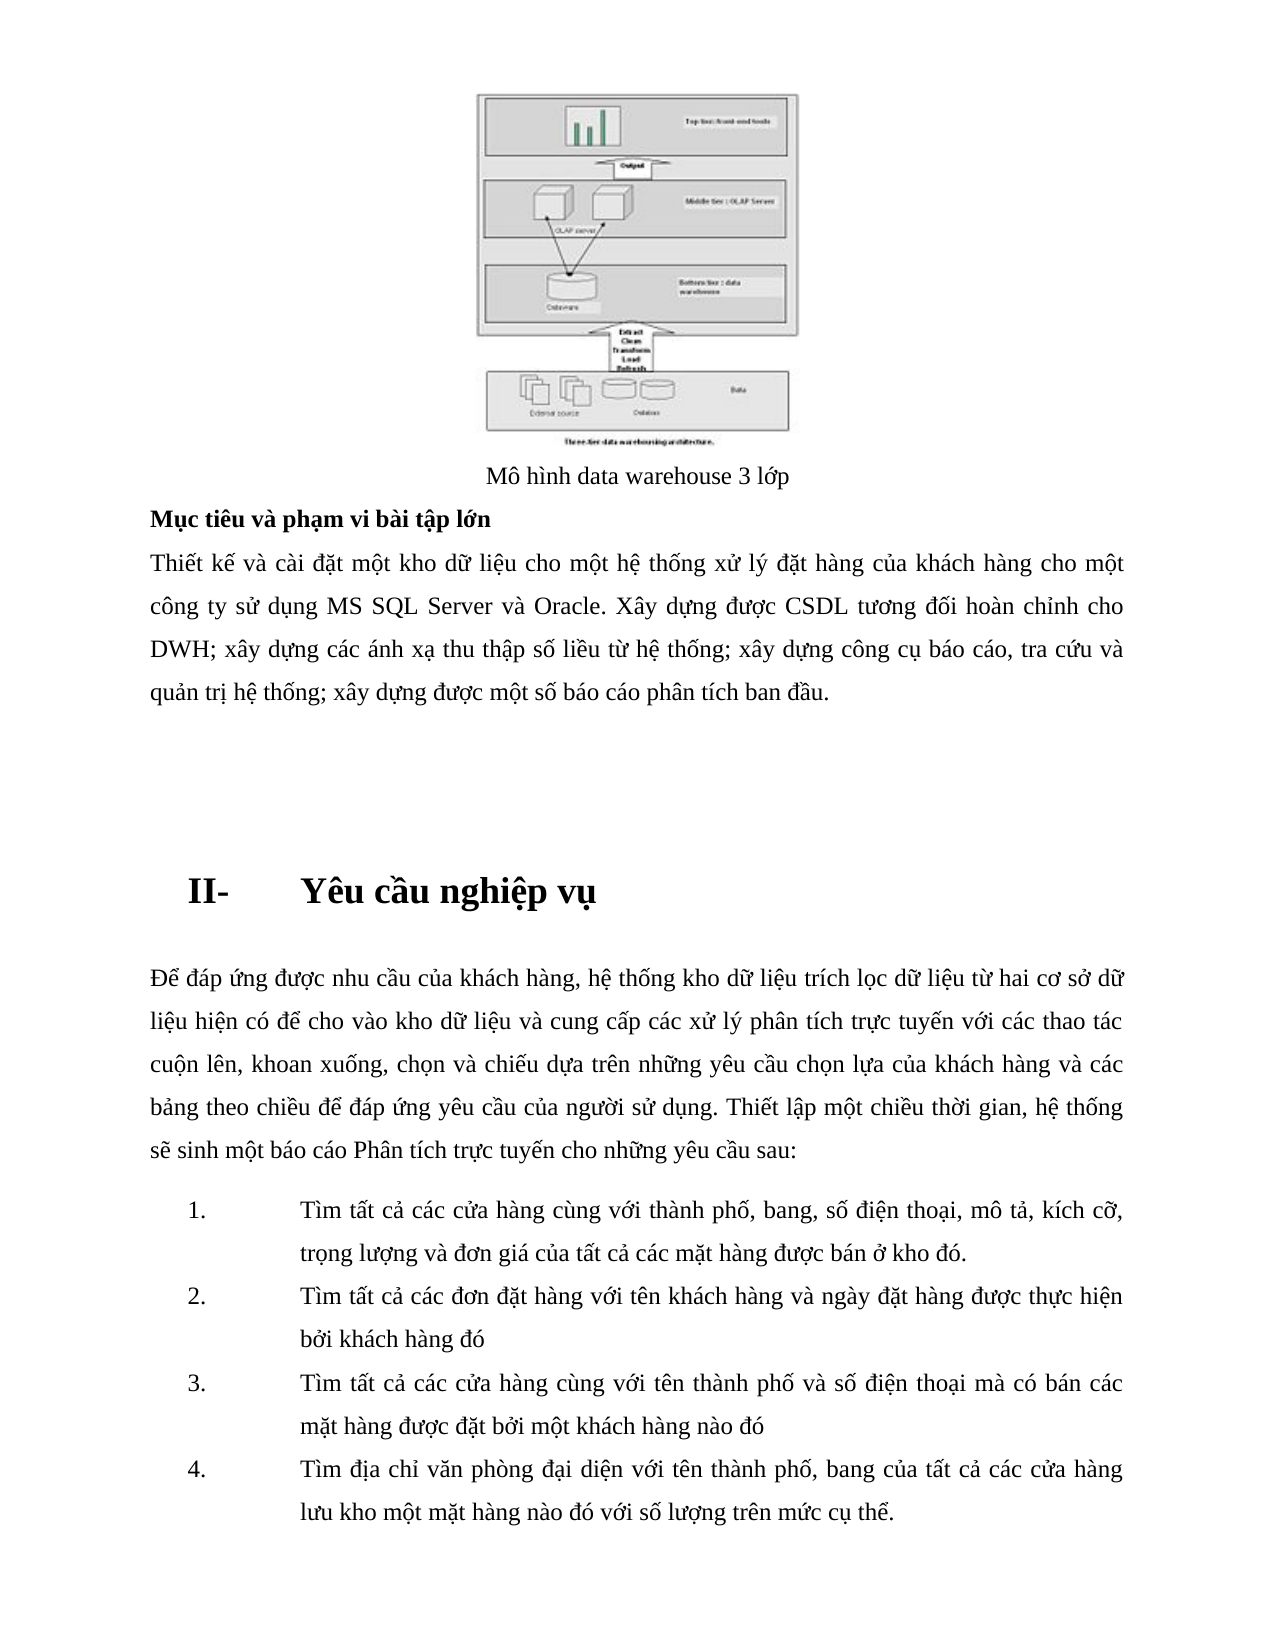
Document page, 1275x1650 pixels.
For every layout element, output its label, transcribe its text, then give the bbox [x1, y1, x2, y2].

text Mục tiêu và phạm vi bài tập lớn [150, 504, 1125, 533]
text Mô hình data warehouse 3 lớp [150, 461, 1125, 490]
list Tìm địa chỉ văn phòng đại diện với tên thành phố, bang của tất cả các cửa hàng lưu kho một mặt hàng nào đó với số lượng trên mức cụ thể. [187, 1454, 1125, 1526]
list Tìm tất cả các đơn đặt hàng với tên khách hàng và ngày đặt hàng được thực hiện bởi khách hàng đó [187, 1281, 1125, 1353]
text Để đáp ứng được nhu cầu của khách hàng, hệ thống kho dữ liệu trích lọc dữ liệu từ hai cơ sở dữ liệu hiện có để cho vào kho dữ liệu và cung cấp các xử lý phân tích trực tuyến với các thao tác cuộn lên, khoan xuống, chọn và chiếu dựa trên những yêu cầu chọn lựa của khách hàng và các bảng theo chiều để đáp ứng yêu cầu của người sử dụng. Thiết lập một chiều thời gian, hệ thống sẽ sinh một báo cáo Phân tích trực tuyến cho những yêu cầu sau: [150, 963, 1125, 1164]
picture [475, 93, 800, 448]
list Tìm tất cả các cửa hàng cùng với thành phố, bang, số điện thoại, mô tả, kích cỡ, trọng lượng và đơn giá của tất cả các mặt hàng được bán ở kho đó. [187, 1195, 1125, 1267]
list Tìm tất cả các cửa hàng cùng với tên thành phố và số điện thoại mà có bán các mặt hàng được đặt bởi một khách hàng nào đó [187, 1368, 1125, 1439]
subtitle Yêu cầu nghiệp vụ [187, 869, 1125, 912]
text Thiết kế và cài đặt một kho dữ liệu cho một hệ thống xử lý đặt hàng của khách hàng cho một công ty sử dụng MS SQL Server và Oracle. Xây dựng được CSDL tương đối hoàn chỉnh cho DWH; xây dựng các ánh xạ thu thập số liều từ hệ thống; xây dựng công cụ báo cáo, tra cứu và quản trị hệ thống; xây dựng được một số báo cáo phân tích ban đầu. [150, 548, 1125, 706]
